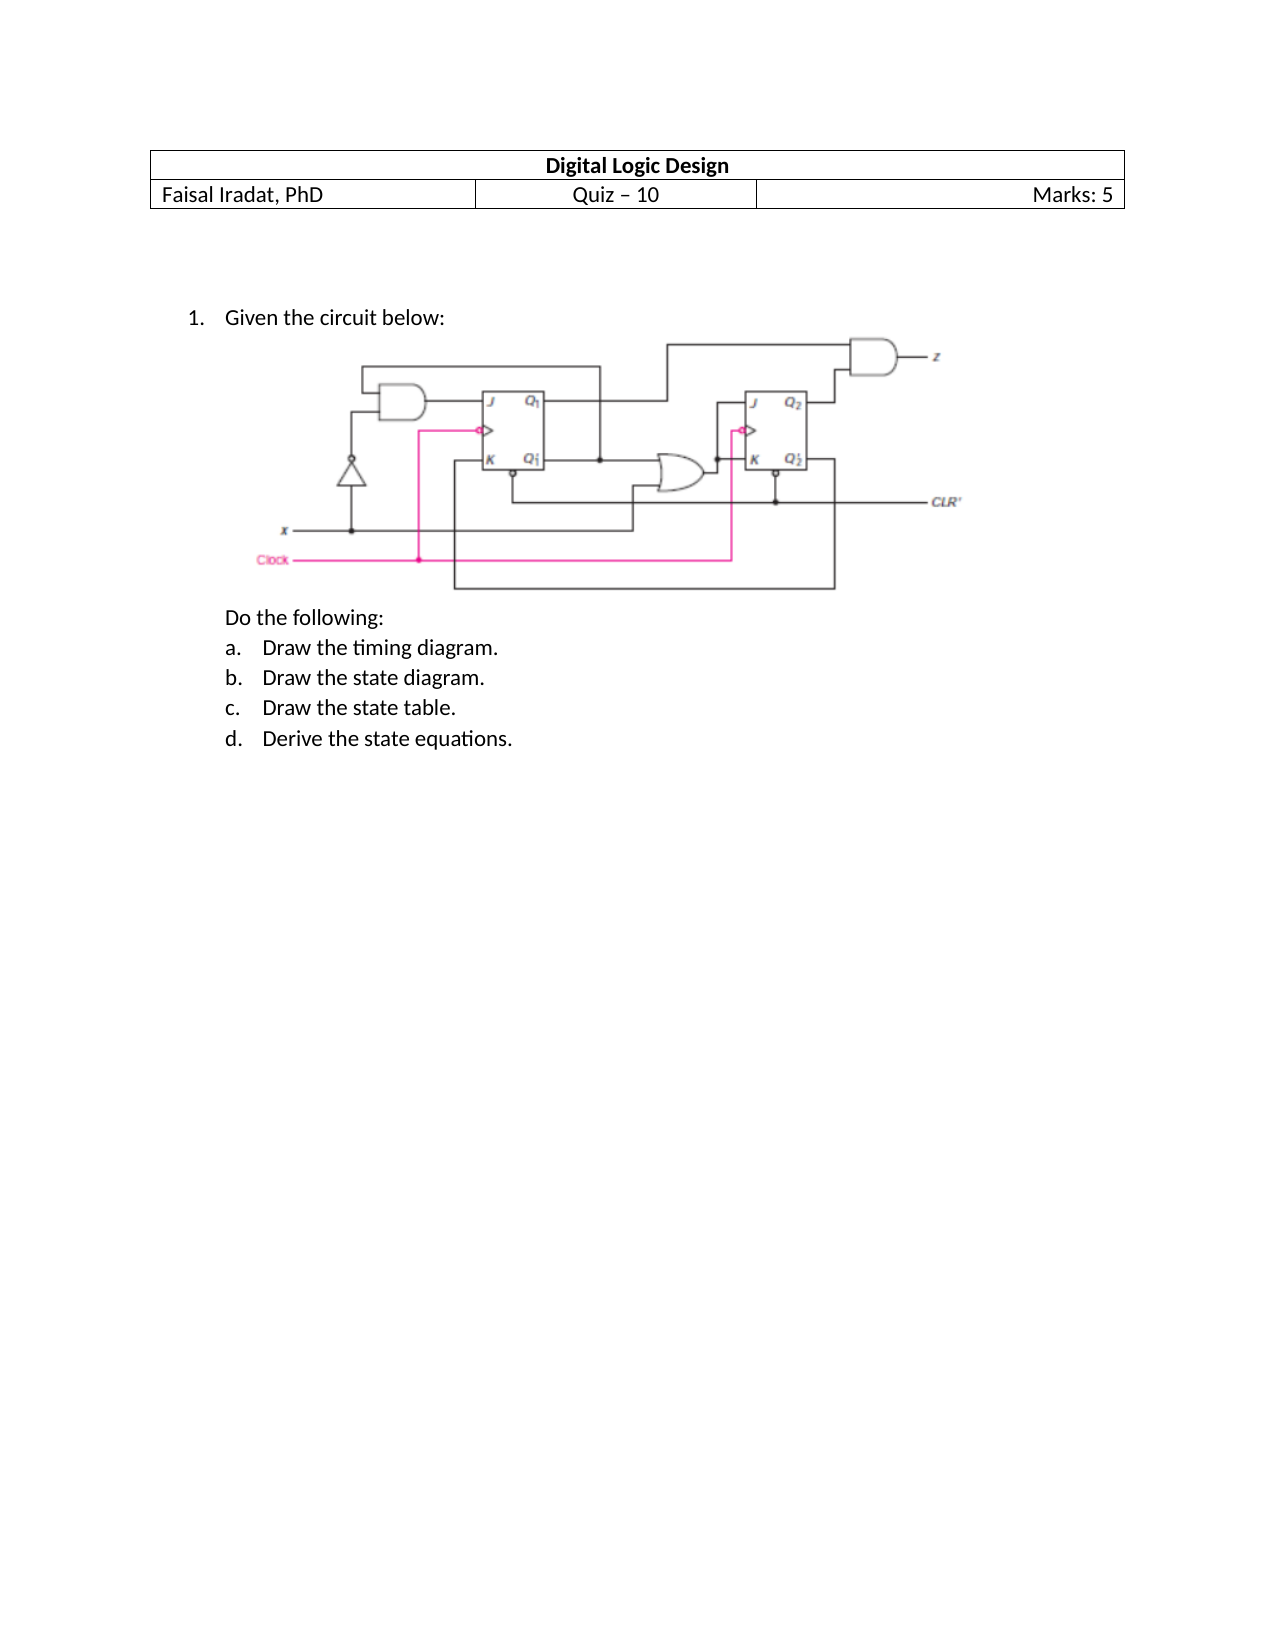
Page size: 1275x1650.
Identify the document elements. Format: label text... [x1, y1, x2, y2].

list Draw the state diagram. [225, 663, 1125, 691]
list Given the circuit below: [187, 303, 1125, 331]
list Derive the state equations. [225, 724, 1125, 752]
table_header Digital Logic Design [151, 151, 1124, 179]
picture [225, 333, 987, 601]
table_cell Marks: 5 [757, 180, 1124, 208]
table_cell Quiz – 10 [476, 180, 756, 208]
list Draw the timing diagram. [225, 633, 1125, 661]
table_cell Faisal Iradat, PhD [151, 180, 475, 208]
list Draw the state table. [225, 693, 1125, 721]
list Do the following: [225, 603, 1125, 631]
